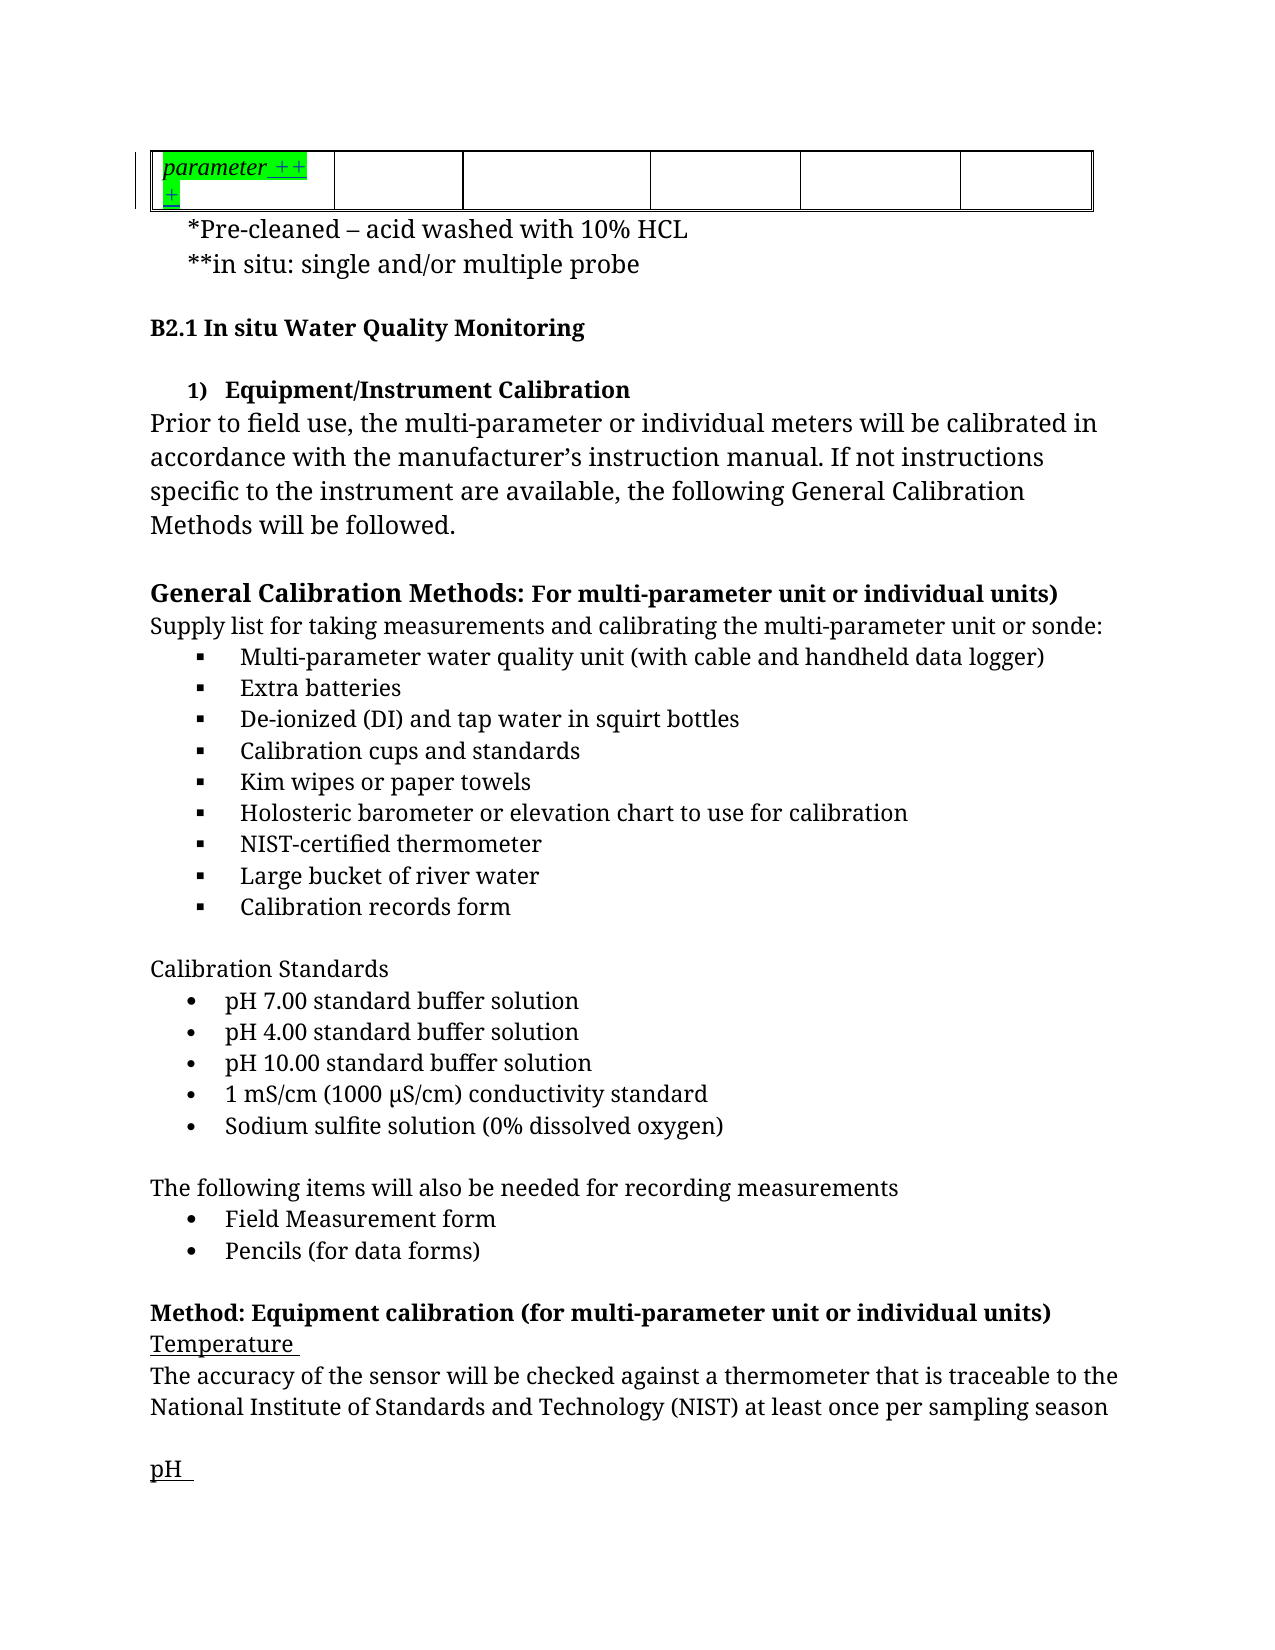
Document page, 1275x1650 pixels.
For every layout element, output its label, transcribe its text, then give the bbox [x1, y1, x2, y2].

list De-ionized (DI) and tap water in squirt bottles [195, 703, 1125, 735]
list pH 4.00 standard buffer solution [187, 1016, 1125, 1047]
text Calibration Standards [150, 953, 1125, 985]
list Calibration cups and standards [195, 735, 1125, 766]
list NIST-certified thermometer [195, 828, 1125, 860]
text Method: Equipment calibration (for multi-parameter unit or individual units) [150, 1297, 1125, 1328]
text Temperature [150, 1328, 1125, 1360]
table_cell [335, 152, 462, 209]
list Holosteric barometer or elevation chart to use for calibration [195, 797, 1125, 828]
list Kim wipes or paper towels [195, 766, 1125, 797]
list Extra batteries [195, 672, 1125, 703]
list Large bucket of river water [195, 860, 1125, 891]
text The following items will also be needed for recording measurements [150, 1172, 1125, 1203]
list Calibration records form [195, 891, 1125, 922]
list 1 mS/cm (1000 μS/cm) conductivity standard [187, 1078, 1125, 1110]
list pH 7.00 standard buffer solution [187, 985, 1125, 1016]
table_cell [464, 152, 650, 209]
text Supply list for taking measurements and calibrating the multi-parameter unit or sonde: [150, 610, 1125, 641]
text pH [150, 1453, 1125, 1485]
text B2.1 In situ Water Quality Monitoring [150, 312, 1125, 343]
text General Calibration Methods: For multi-parameter unit or individual units) [150, 576, 1125, 610]
list pH 10.00 standard buffer solution [187, 1047, 1125, 1078]
list Pencils (for data forms) [187, 1235, 1125, 1266]
text Prior to field use, the multi-parameter or individual meters will be calibrated in accordance with the manufacturer’s instruction manual. If not instructions specific to the instrument are available, the following General Calibration Methods will be followed. [150, 405, 1125, 542]
list Sodium sulfite solution (0% dissolved oxygen) [187, 1110, 1125, 1141]
list Equipment/Instrument Calibration [187, 374, 1125, 405]
table_cell [961, 152, 1091, 209]
text *Pre-cleaned – acid washed with 10% HCL [187, 212, 1125, 246]
list Field Measurement form [187, 1203, 1125, 1235]
table_cell parameter [180, 152, 334, 209]
text The accuracy of the sensor will be checked against a thermometer that is traceable to the National Institute of Standards and Technology (NIST) at least once per sampling season [150, 1360, 1125, 1422]
table_cell [651, 152, 800, 209]
list Multi-parameter water quality unit (with cable and handheld data logger) [195, 641, 1125, 672]
table_cell [801, 152, 960, 209]
text **in situ: single and/or multiple probe [187, 246, 1125, 280]
